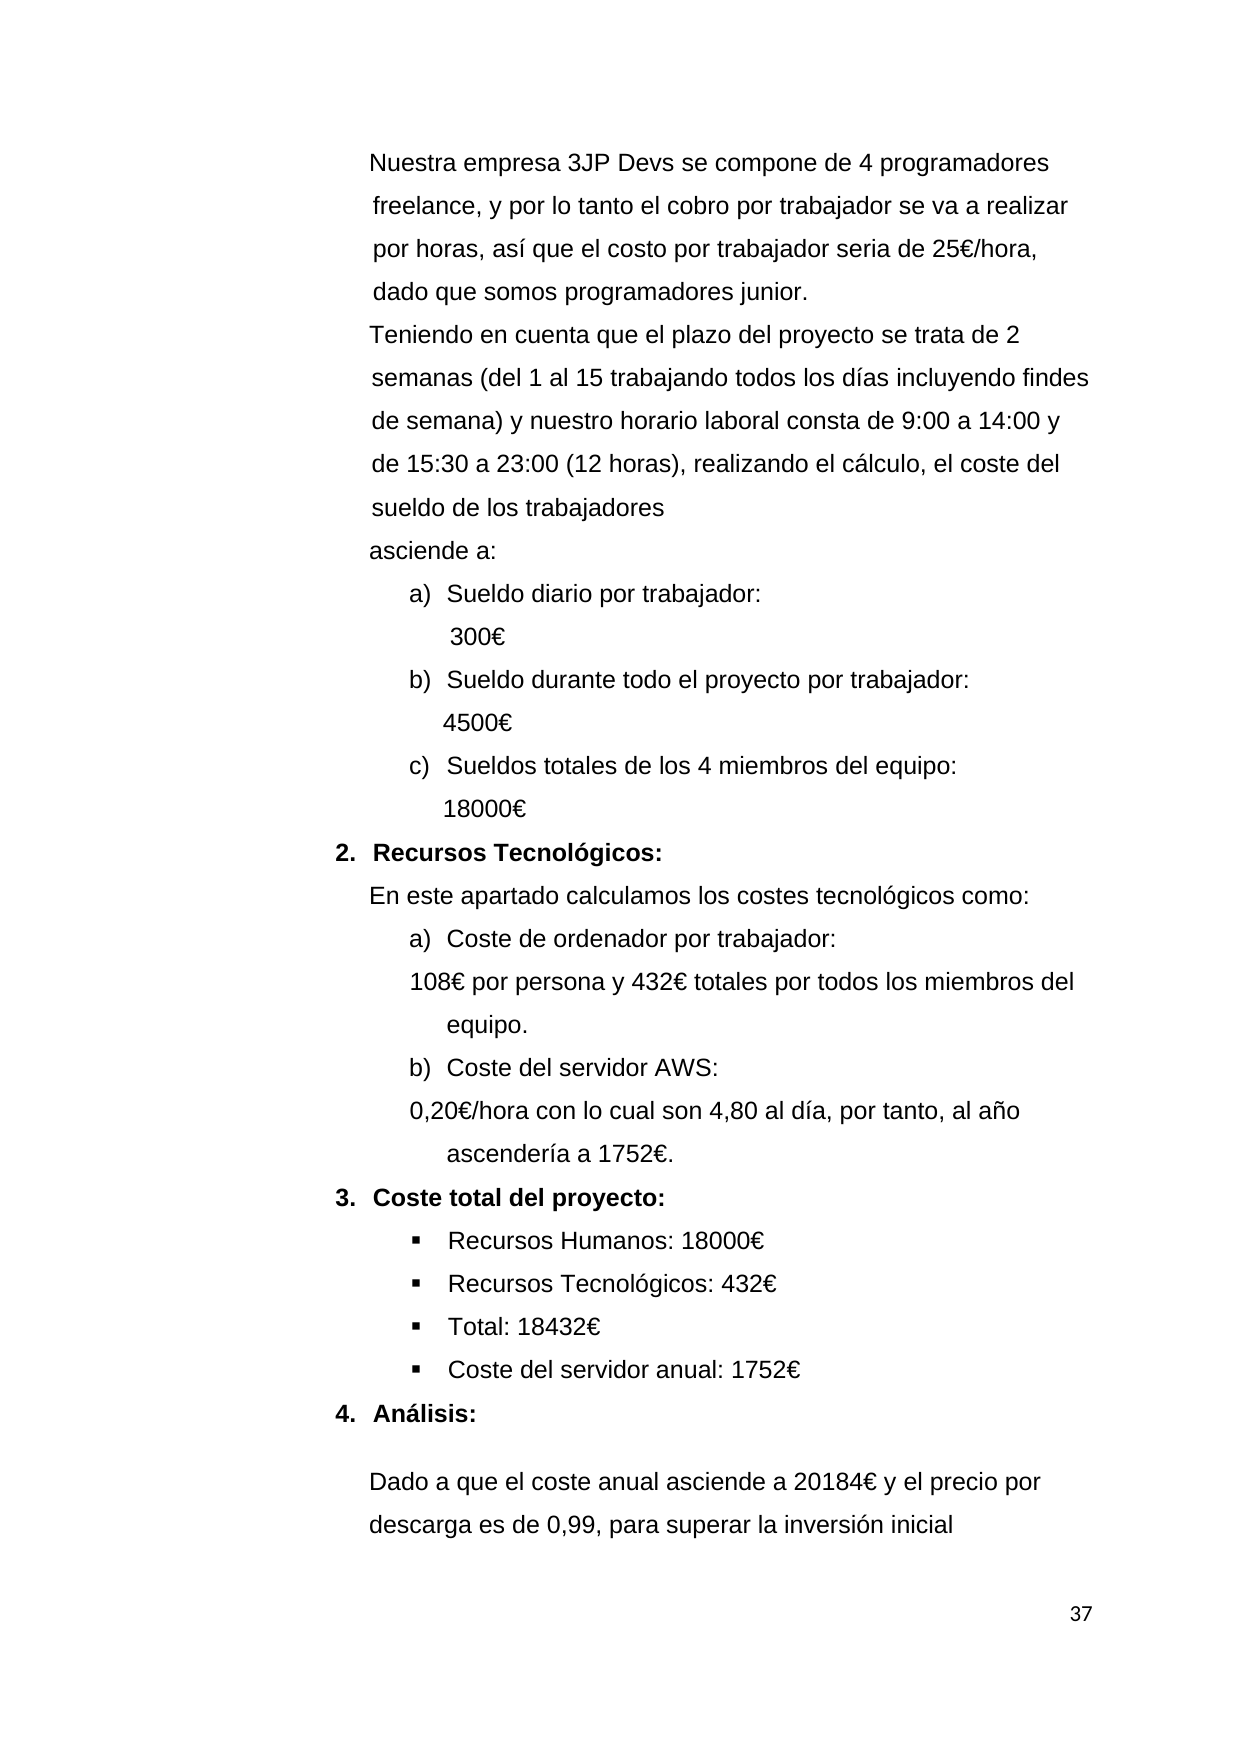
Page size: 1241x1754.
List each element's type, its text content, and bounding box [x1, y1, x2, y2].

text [369, 1467, 1092, 1539]
list Sueldo durante todo el proyecto por trabajador: [409, 665, 1092, 694]
list 18000€ [371, 794, 1092, 823]
list 108€ por persona y 432€ totales por todos los miembros del equipo. [409, 967, 1092, 1039]
list asciende a: [369, 536, 1092, 564]
list Coste total del proyecto: [335, 1183, 1092, 1211]
list Sueldo diario por trabajador: [409, 579, 1092, 608]
list 4500€ [371, 708, 1092, 737]
list Análisis: [335, 1399, 1092, 1427]
list 300€ [371, 622, 1092, 651]
list Coste del servidor AWS: [409, 1053, 1092, 1082]
list Recursos Tecnológicos: [335, 838, 1092, 866]
list Nuestra empresa 3JP Devs se compone de 4 programadores freelance, y por lo tanto el cobro por trabajador se va a realizar por horas, así que el costo por trabajador seria de 25€/hora, dado que somos programadores junior. [369, 148, 1092, 306]
list 0,20€/hora con lo cual son 4,80 al día, por tanto, al año ascendería a 1752€. [409, 1096, 1092, 1168]
list Coste de ordenador por trabajador: [409, 924, 1092, 953]
list En este apartado calculamos los costes tecnológicos como: [369, 881, 1092, 909]
list Recursos Tecnológicos: 432€ [410, 1269, 1092, 1298]
list Teniendo en cuenta que el plazo del proyecto se trata de 2 semanas (del 1 al 15 trabajando todos los días incluyendo findes de semana) y nuestro horario laboral consta de 9:00 a 14:00 y de 15:30 a 23:00 (12 horas), realizando el cálculo, el coste del sueldo de los trabajadores [369, 320, 1092, 521]
list Sueldos totales de los 4 miembros del equipo: [409, 751, 1092, 780]
list Coste del servidor anual: 1752€ [410, 1355, 1092, 1384]
list Recursos Humanos: 18000€ [410, 1226, 1092, 1254]
list Total: 18432€ [410, 1312, 1092, 1341]
